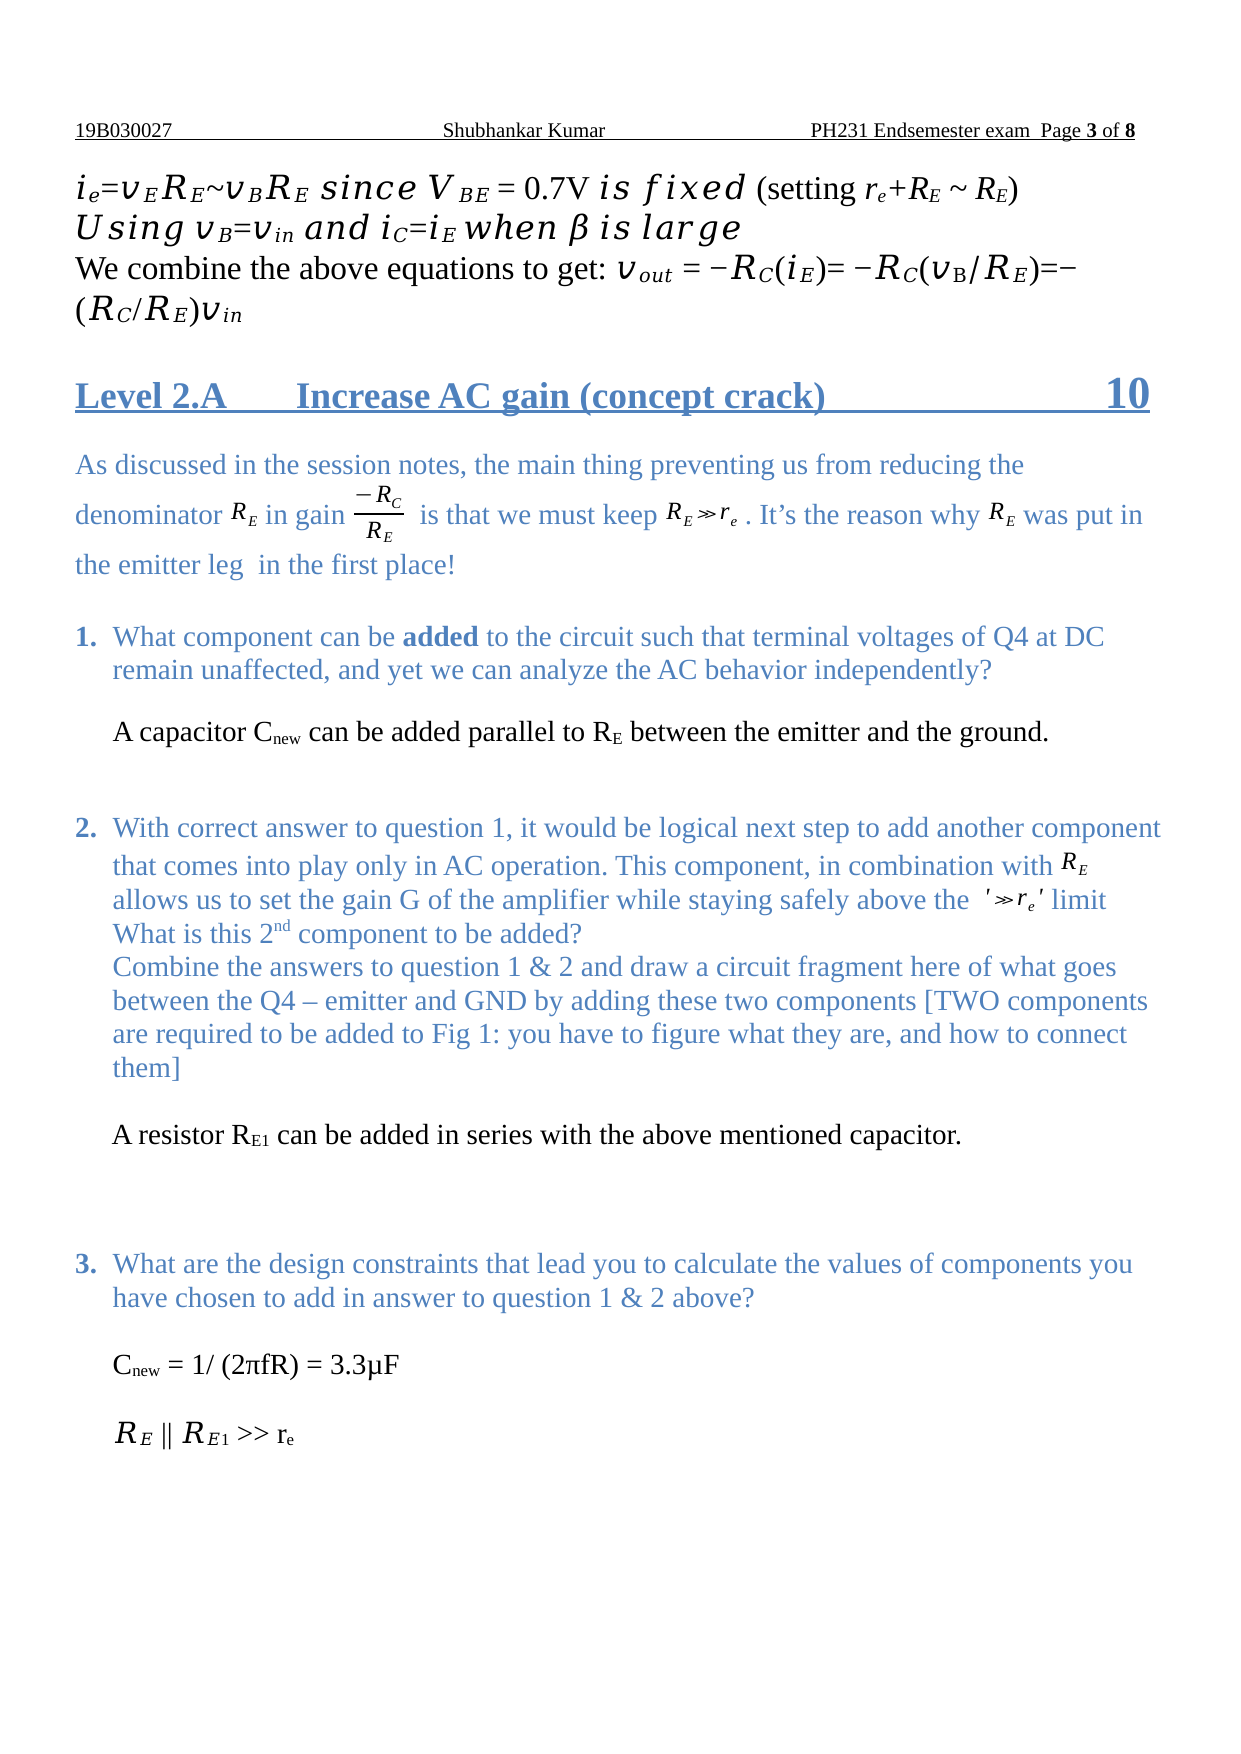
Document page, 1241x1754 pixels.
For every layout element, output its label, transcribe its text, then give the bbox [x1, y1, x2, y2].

text A resistor RE1 can be added in series with the above mentioned capacitor. [75, 1083, 1165, 1246]
list What are the design constraints that lead you to calculate the values of components you have chosen to add in answer to question 1 & 2 above? Cnew = 1/ (2πfR) = 3.3µF [75, 1246, 1165, 1381]
text We combine the above equations to get: 𝑣𝑜𝑢𝑡 = −𝑅𝐶(𝑖𝐸)= −𝑅𝐶(𝑣B/𝑅𝐸)=−(𝑅𝐶/𝑅𝐸)𝑣𝑖𝑛 [75, 247, 1165, 327]
text 𝑈𝑠𝑖𝑛𝑔 𝑣𝐵=𝑣𝑖𝑛 𝑎𝑛𝑑 𝑖𝐶=𝑖𝐸 𝑤ℎ𝑒𝑛 𝛽 𝑖𝑠 𝑙𝑎𝑟𝑔𝑒 [75, 206, 1165, 247]
text Level 2.A Increase AC gain (concept crack) 10 [75, 366, 1165, 418]
text 𝑖𝑒=𝑣𝐸𝑅𝐸~𝑣𝐵𝑅𝐸 𝑠𝑖𝑛𝑐𝑒 𝑉𝐵𝐸 = 0.7V 𝑖𝑠 𝑓𝑖𝑥𝑒𝑑 (setting re+RE ~ RE) [75, 166, 1165, 206]
list A capacitor Cnew can be added parallel to RE between the emitter and the ground. [112, 714, 1165, 777]
list What component can be added to the circuit such that terminal voltages of Q4 at DC remain unaffected, and yet we can analyze the AC behavior independently? [75, 619, 1165, 714]
text 𝑅𝐸 || 𝑅𝐸1 >> re [112, 1414, 1165, 1646]
list With correct answer to question 1, it would be logical next step to add another component that comes into play only in AC operation. This component, in combination with allows us to set the gain G of the amplifier while staying safely above the limit What is this 2nd component to be added? Combine the answers to question 1 & 2 and draw a circuit fragment here of what goes between the Q4 – emitter and GND by adding these two components [TWO components are required to be added to Fig 1: you have to figure what they are, and how to connect them] [75, 810, 1165, 1083]
text As discussed in the session notes, the main thing preventing us from reducing the denominator in gain is that we must keep . It’s the reason why was put in the emitter leg in the first place! [75, 447, 1165, 580]
